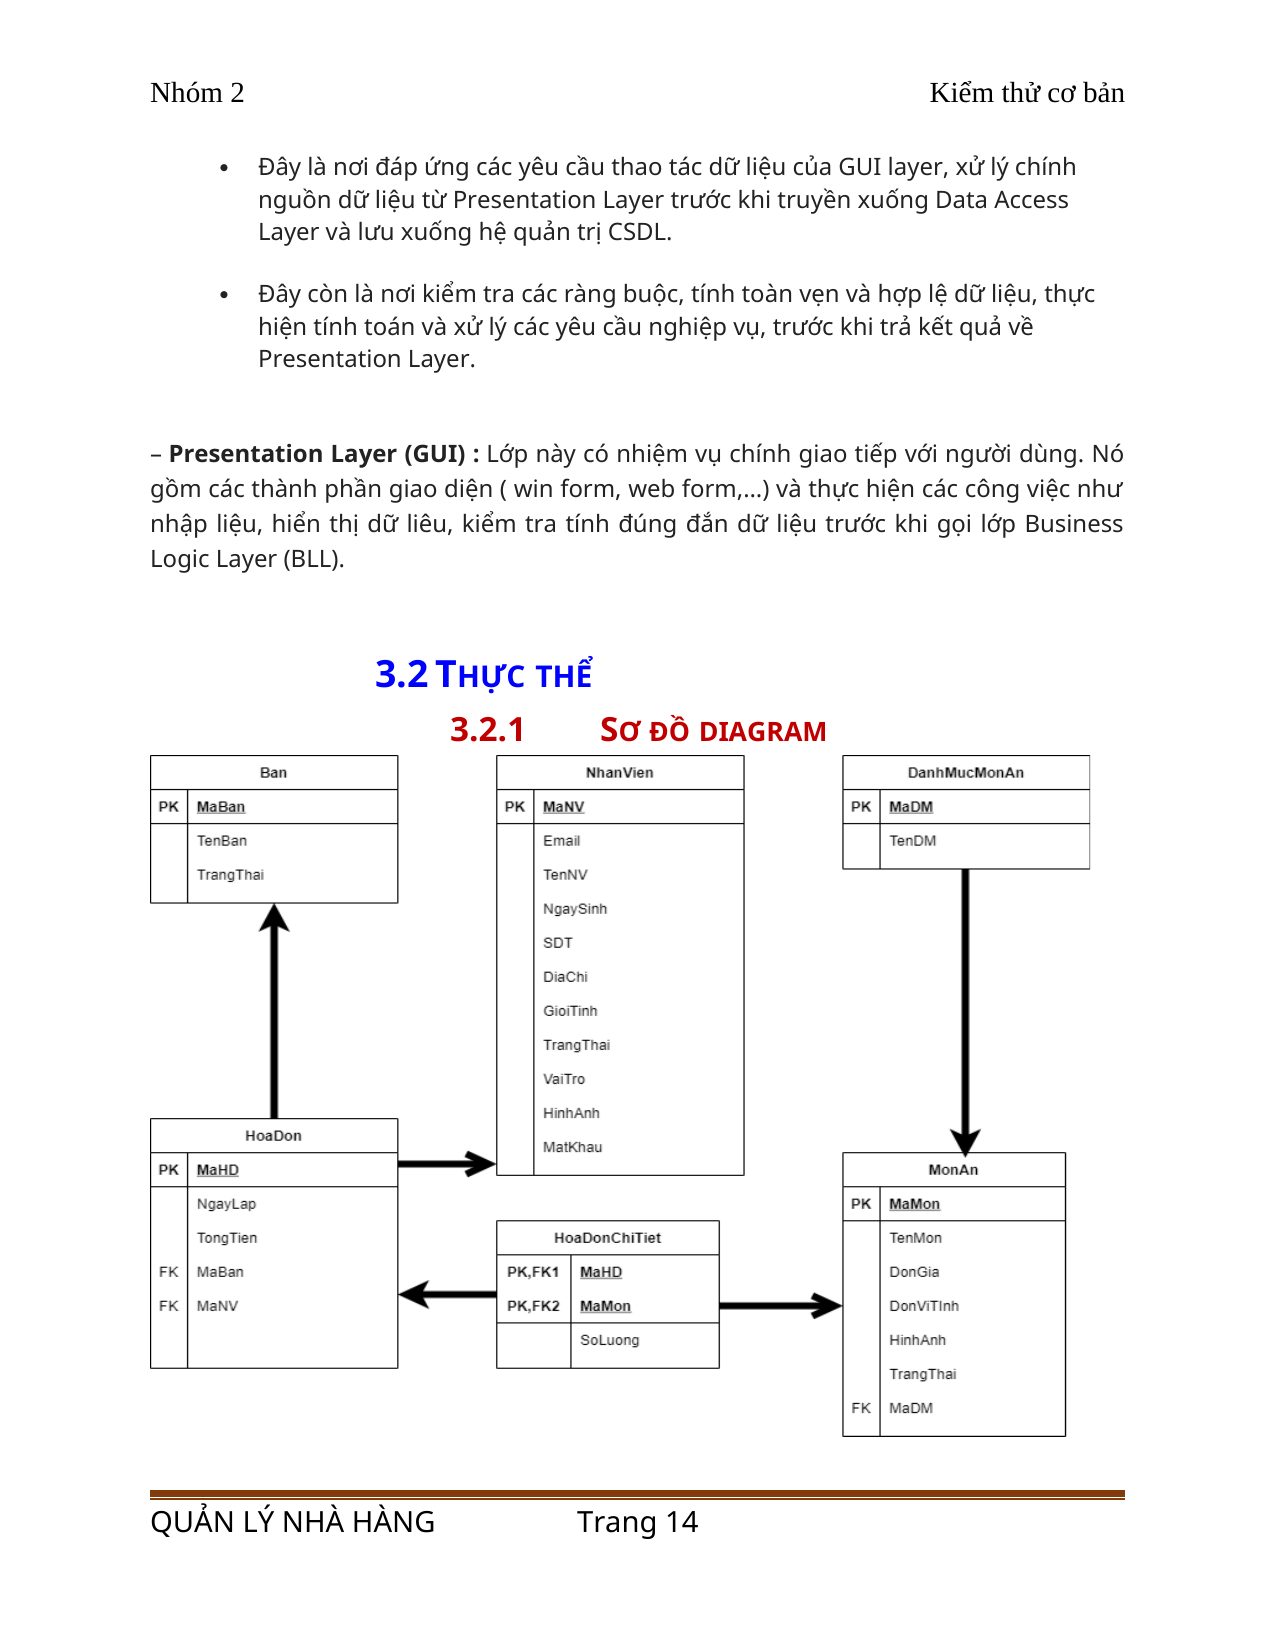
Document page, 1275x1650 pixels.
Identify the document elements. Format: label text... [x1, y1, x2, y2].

text – Presentation Layer (GUI) : Lớp này có nhiệm vụ chính giao tiếp với người dùng. Nó gồm các thành phần giao diện ( win form, web form,…) và thực hiện các công việc như nhập liệu, hiển thị dữ liêu, kiểm tra tính đúng đắn dữ liệu trước khi gọi lớp Business Logic Layer (BLL). [150, 539, 1125, 575]
list Đây là nơi đáp ứng các yêu cầu thao tác dữ liệu của GUI layer, xử lý chính nguồn dữ liệu từ Presentation Layer trước khi truyền xuống Data Access Layer và lưu xuống hệ quản trị CSDL. [220, 150, 1125, 248]
subtitle Sơ đồ diagram [450, 706, 1125, 752]
list Đây còn là nơi kiểm tra các ràng buộc, tính toàn vẹn và hợp lệ dữ liệu, thực hiện tính toán và xử lý các yêu cầu nghiệp vụ, trước khi trả kết quả về Presentation Layer. [220, 277, 1125, 375]
picture [150, 755, 1091, 1437]
subtitle Thực thể [375, 647, 1125, 698]
